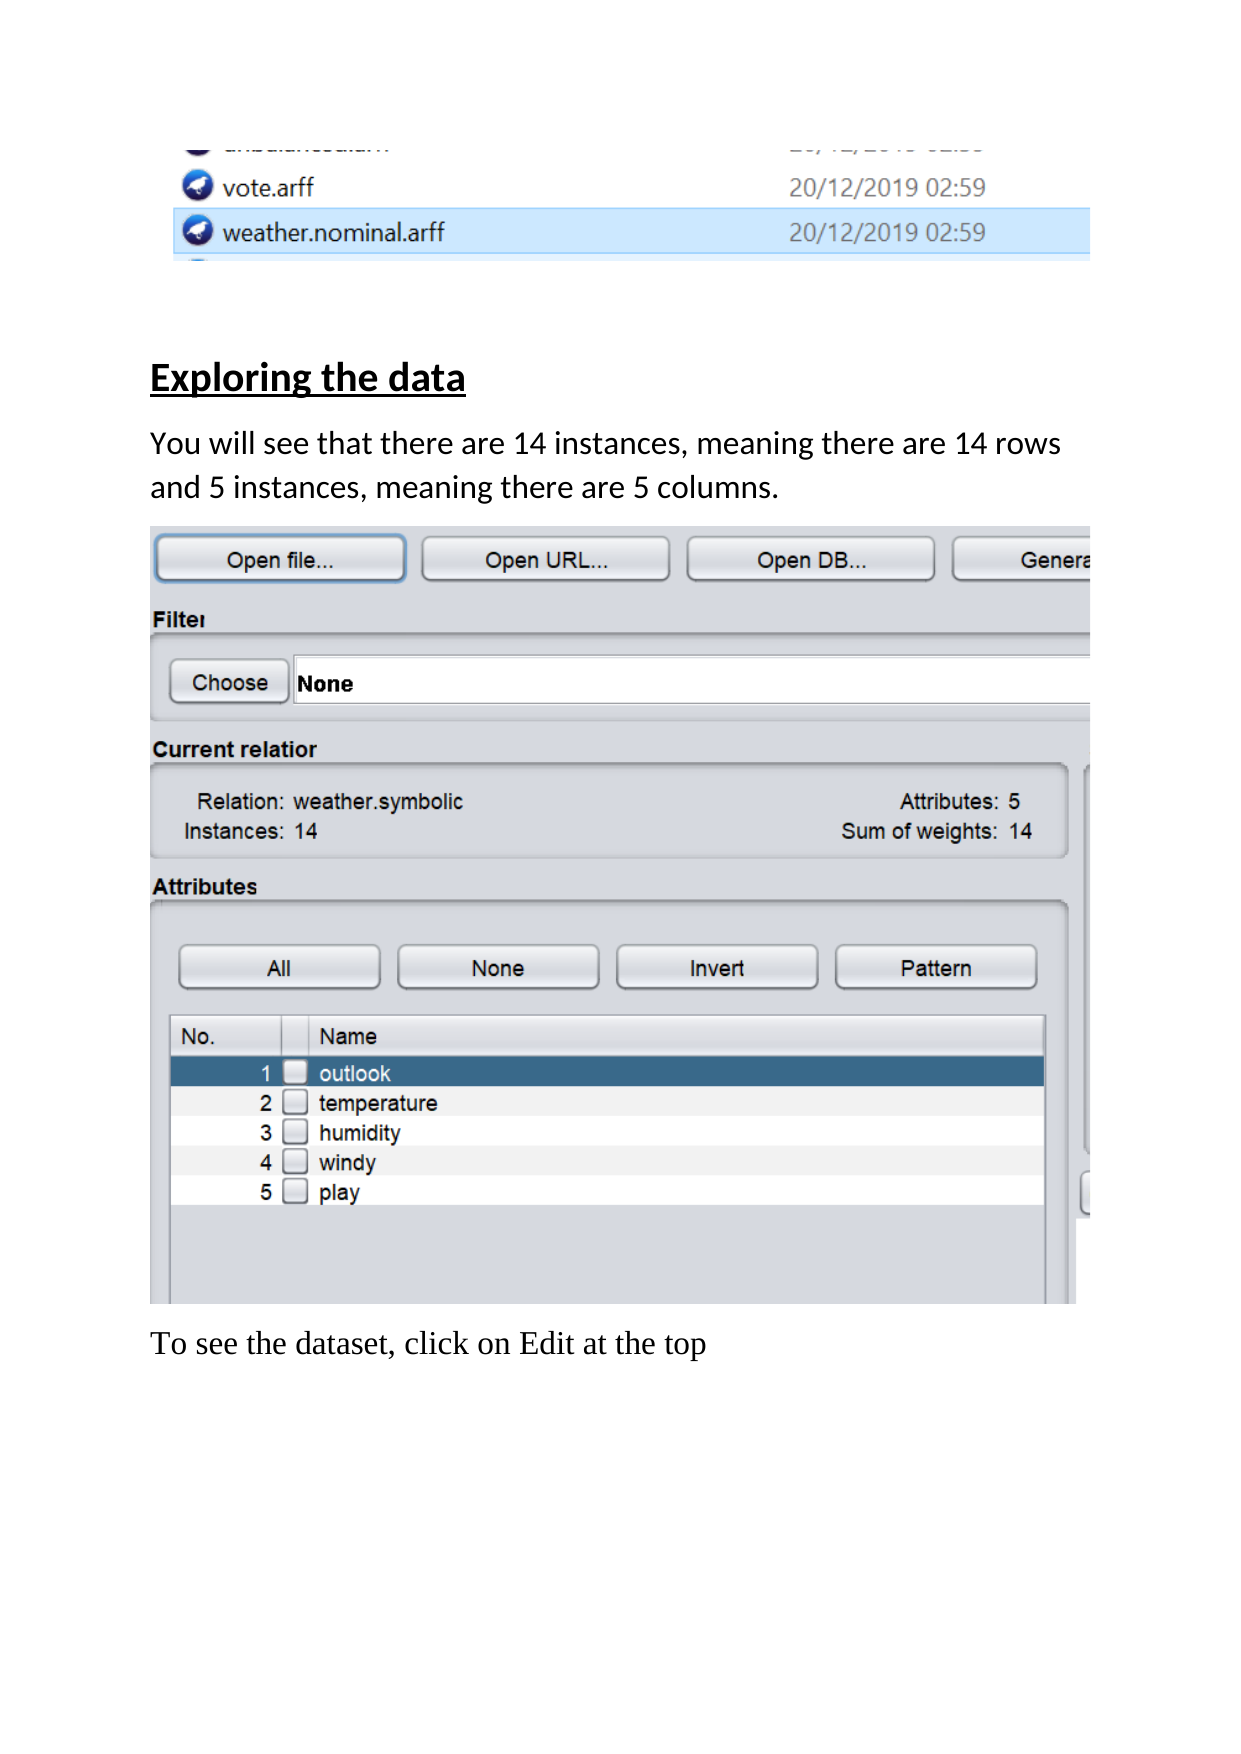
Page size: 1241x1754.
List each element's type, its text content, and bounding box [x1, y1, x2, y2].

text You will see that there are 14 instances, meaning there are 14 rows and 5 instances, meaning there are 5 columns. [150, 422, 1090, 507]
text To see the dataset, click on Edit at the top [150, 1323, 1090, 1361]
picture [150, 526, 1091, 1304]
picture [150, 150, 1091, 261]
text Exploring the data [150, 351, 1090, 402]
